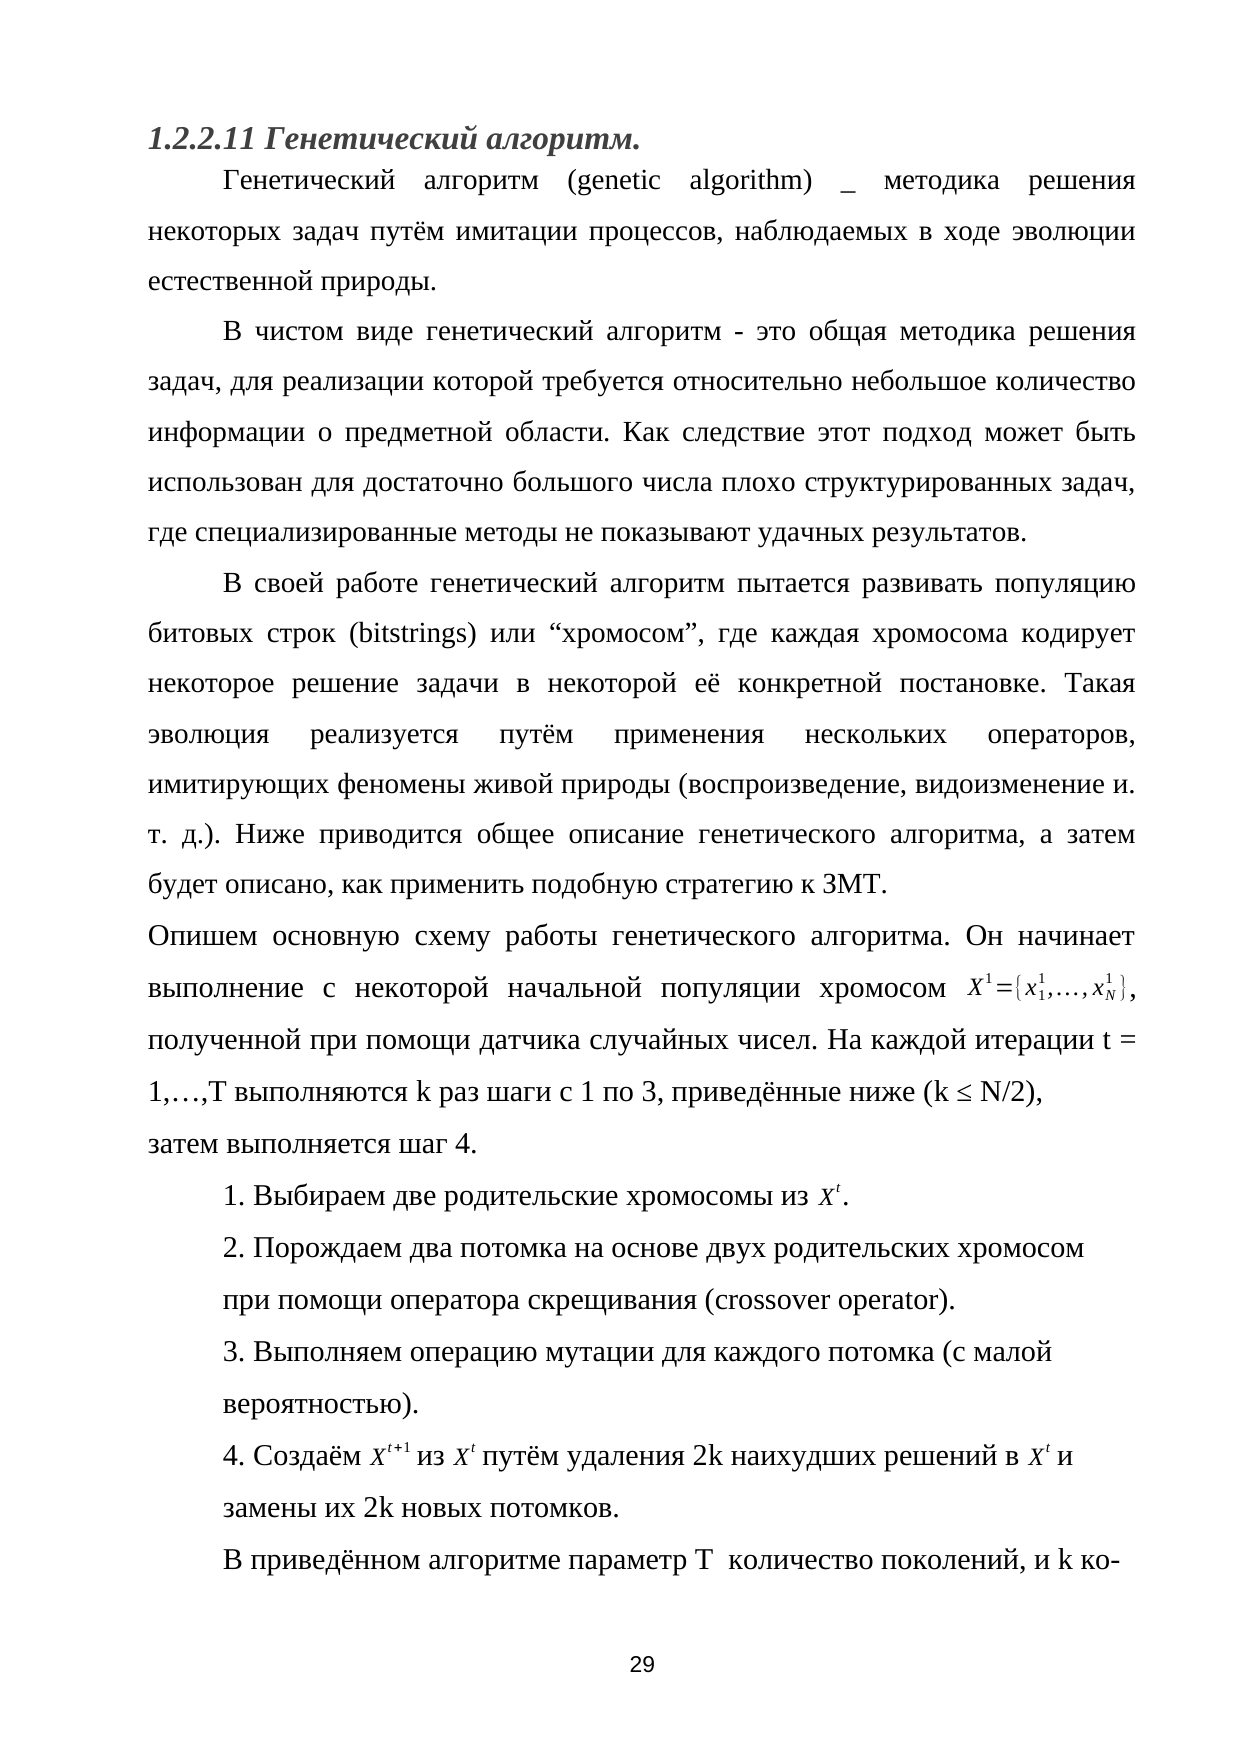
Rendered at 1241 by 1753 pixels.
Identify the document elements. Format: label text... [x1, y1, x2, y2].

text затем выполняется шаг 4. [148, 1125, 1137, 1160]
subtitle 1.2.2.11 Генетический алгоритм. [148, 118, 1137, 157]
text В приведённом алгоритме параметр T количество поколений, и k ко- [148, 1541, 1137, 1576]
text 2. Порождаем два потомка на основе двух родительских хромосом при помощи оператора скрещивания (crossover operator). [223, 1229, 1137, 1316]
text 3. Выполняем операцию мутации для каждого потомка (с малой вероятностью). [223, 1333, 1137, 1420]
text 4. Создаём из путём удаления 2k наихудших решений в и замены их 2k новых потомков. [223, 1437, 1137, 1524]
text Опишем основную схему работы генетического алгоритма. Он начинает выполнение с некоторой начальной популяции хромосом , полученной при помощи датчика случайных чисел. На каждой итерации t = 1,…,T выполняются k раз шаги с 1 по 3, приведённые ниже (k ≤ N/2), [148, 917, 1137, 1108]
text 1. Выбираем две родительские хромосомы из . [223, 1177, 1137, 1212]
text В своей работе генетический алгоритм пытается развивать популяцию битовых строк (bitstrings) или “хромосом”, где каждая хромосома кодирует некоторое решение задачи в некоторой её конкретной постановке. Такая эволюция реализуется путём применения нескольких операторов, имитирующих феномены живой природы (воспроизведение, видоизменение и. т. д.). Ниже приводится общее описание генетического алгоритма, а затем будет описано, как применить подобную стратегию к ЗМТ. [148, 565, 1137, 900]
text Генетический алгоритм (genetic algorithm) _ методика решения некоторых задач путём имитации процессов, наблюдаемых в ходе эволюции естественной природы. [148, 162, 1137, 296]
text В чистом виде генетический алгоритм - это общая методика решения задач, для реализации которой требуется относительно небольшое количество информации о предметной области. Как следствие этот подход может быть использован для достаточно большого числа плохо структурированных задач, где специализированные методы не показывают удачных результатов. [148, 313, 1137, 548]
